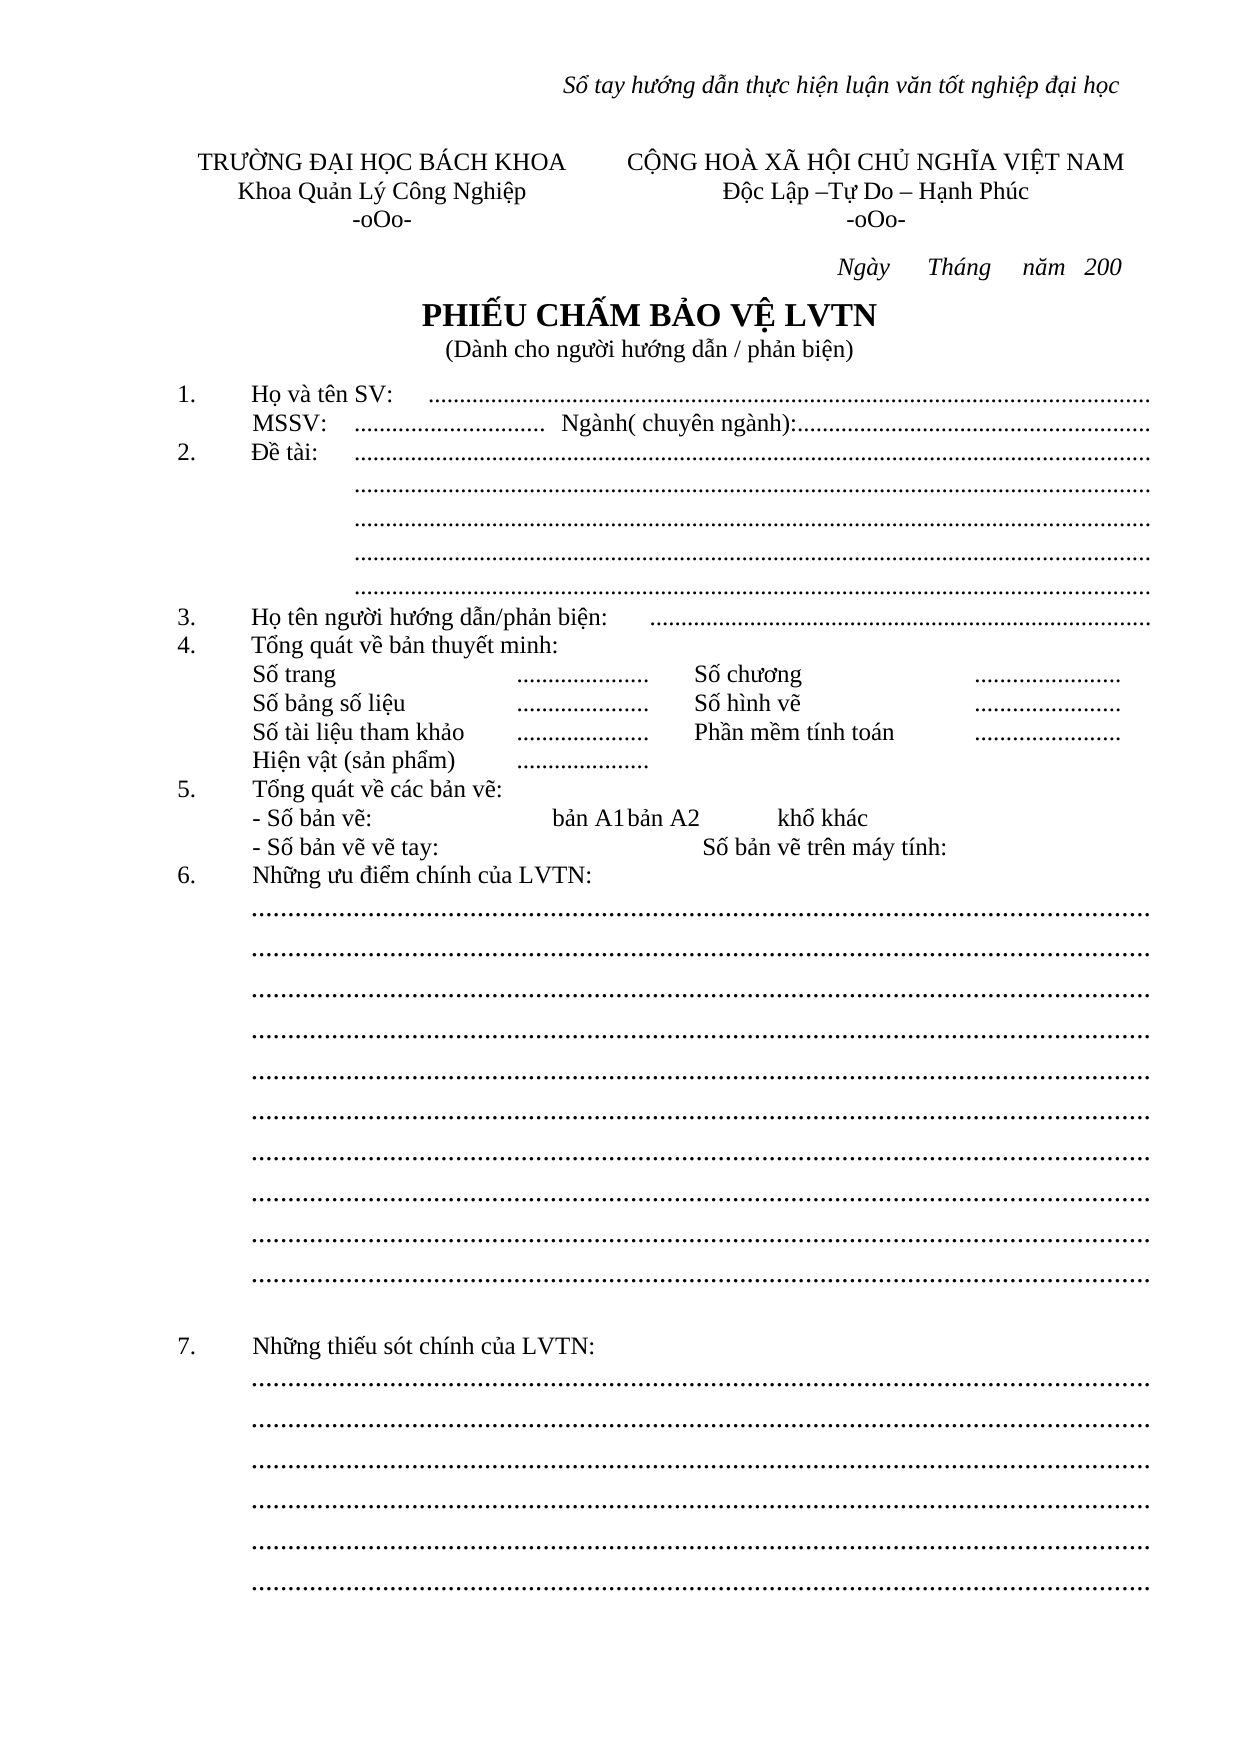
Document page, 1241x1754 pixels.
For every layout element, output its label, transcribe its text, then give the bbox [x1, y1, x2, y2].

text Số trang Số chương [177, 659, 1122, 688]
text PHIẾU CHẤM BẢO VỆ LVTN [177, 281, 1122, 334]
text (Dành cho người hướng dẫn / phản biện) [177, 334, 1122, 363]
text 6. Những ưu điểm chính của LVTN: [177, 861, 1122, 889]
table_header CỘNG HOÀ XÃ HỘI CHỦ NGHĨA VIỆT Độc Lập –Tự Do – Hạnh Phúc [587, 147, 1164, 204]
table_cell -oOo- [587, 205, 1164, 233]
text Ngày Tháng năm 200 [177, 252, 1122, 281]
text 5. Tổng quát về các bản vẽ: [177, 774, 1122, 803]
table_header TRƯỜNG ĐẠI HỌC BÁCH KHOA Khoa Quản Lý Công Nghiệp [177, 147, 587, 204]
text MSSV: Ngành( chuyên ngành): [177, 408, 1122, 437]
text 7. Những thiếu sót chính của LVTN: [177, 1331, 1122, 1360]
text 4. Tổng quát về bản thuyết minh: [177, 631, 1122, 659]
text Hiện vật (sản phẩm) [177, 746, 1122, 774]
text 3. Họ tên người hướng dẫn/phản biện: [177, 602, 1122, 631]
text Số tài liệu tham khảo Phần mềm tính toán [177, 717, 1122, 746]
text Số bảng số liệu Số hình vẽ [177, 688, 1122, 717]
text - Số bản vẽ: bản A1 bản A2 khổ khác [177, 803, 1122, 832]
table_cell -oOo- [177, 205, 587, 233]
text 1. Họ và tên SV: [177, 379, 1122, 408]
text - Số bản vẽ vẽ tay: Số bản vẽ trên máy tính: [177, 832, 1122, 861]
text 2. Đề tài: [177, 437, 1122, 466]
